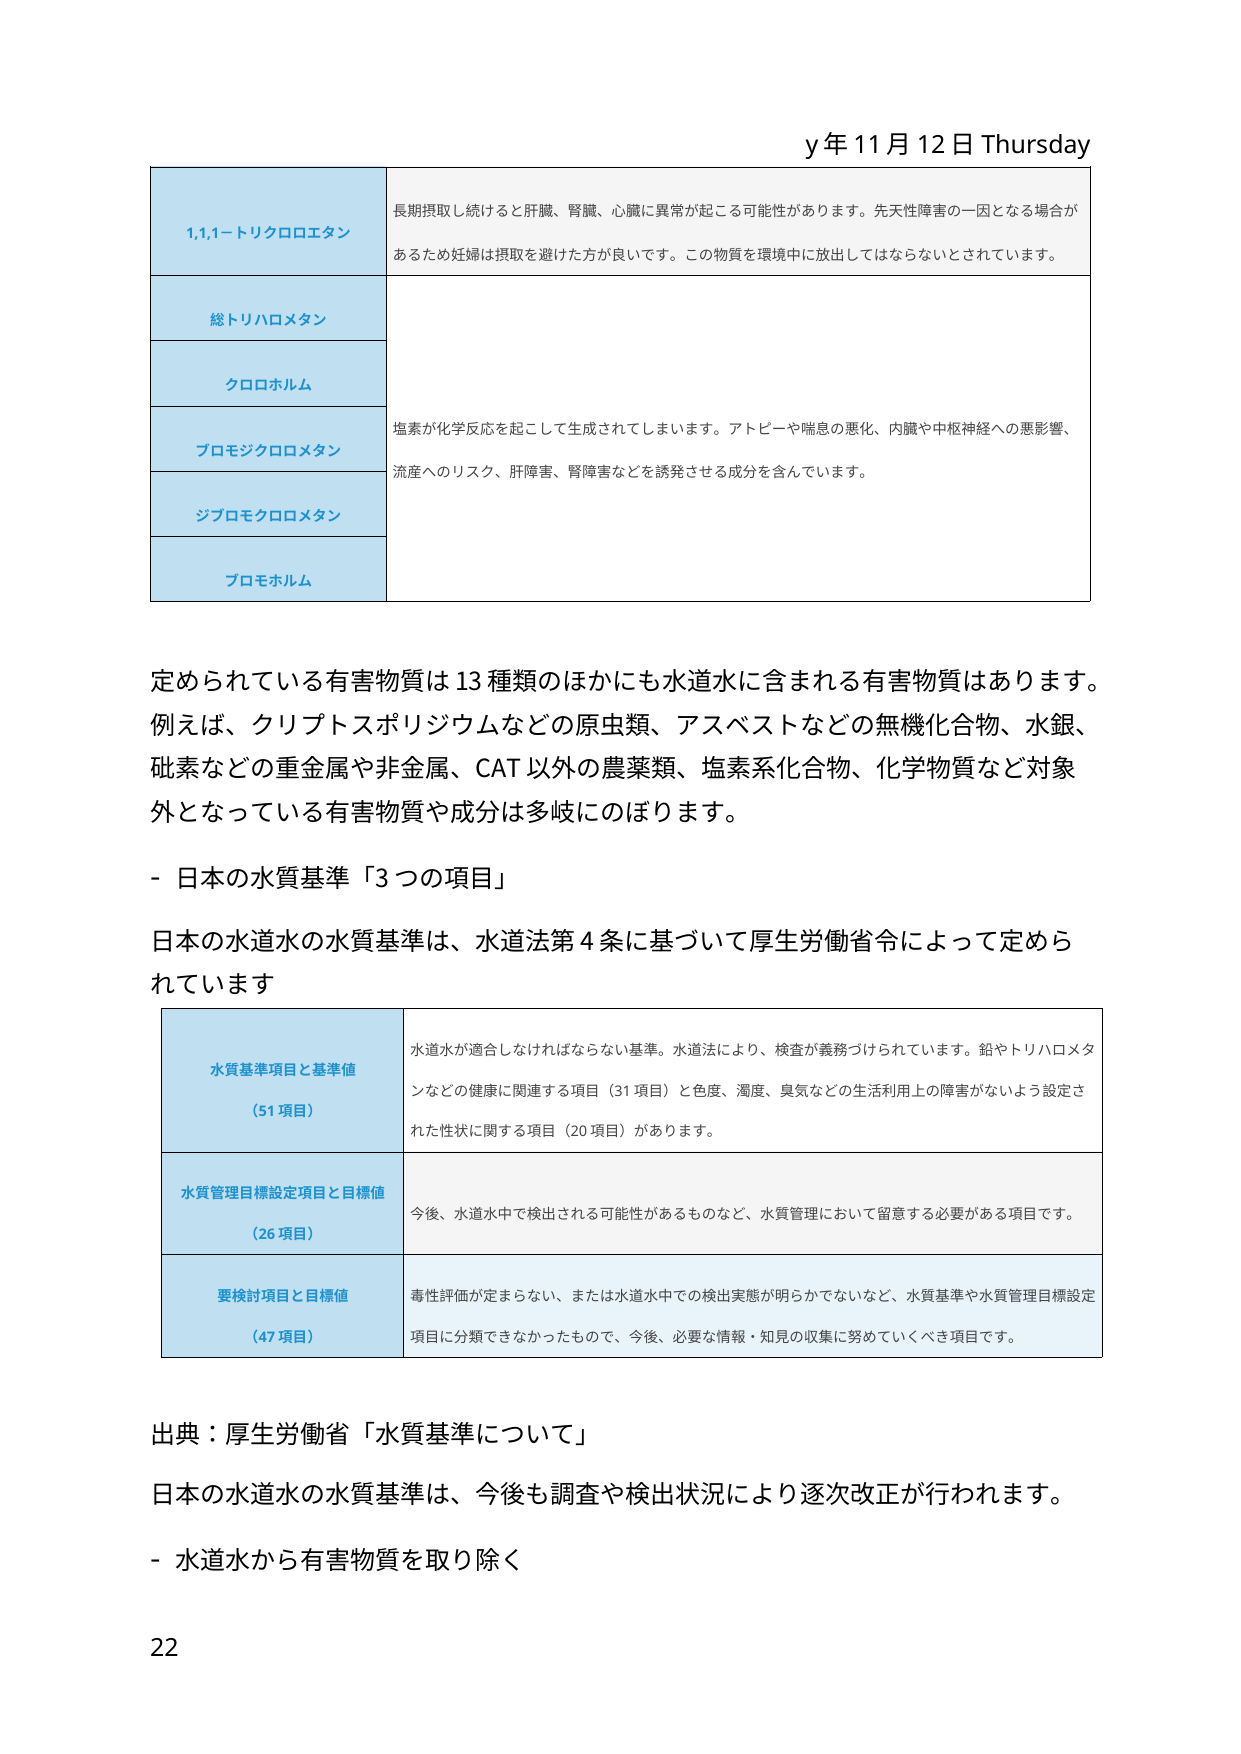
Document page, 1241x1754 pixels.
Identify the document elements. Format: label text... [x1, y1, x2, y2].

table_cell 水質管理目標設定項目と目標値 （26項目） [162, 1153, 403, 1254]
table_cell 今後、水道水中で検出される可能性があるものなど、水質管理において留意する必要がある項目です。 [404, 1153, 1102, 1254]
text 出典：厚生労働省「水質基準について」 [150, 1414, 1090, 1451]
text 日本の水道水の水質基準は、水道法第4条に基づいて厚生労働省令によって定められています [150, 921, 1090, 1001]
table_cell ブロモジクロロメタン [151, 407, 386, 471]
text 日本の水道水の水質基準は、今後も調査や検出状況により逐次改正が行われます。 [150, 1474, 1090, 1511]
table_cell 毒性評価が定まらない、または水道水中での検出実態が明らかでないなど、水質基準や水質管理目標設定項目に分類できなかったもので、今後、必要な情報・知見の収集に努めていくべき項目です。 [404, 1255, 1102, 1357]
table_cell 塩素が化学反応を起こして生成されてしまいます。アトピーや喘息の悪化、内臓や中枢神経への悪影響、流産へのリスク、肝障害、腎障害などを誘発させる成分を含んでいます。 [387, 276, 1090, 601]
table_header 水道水が適合しなければならない基準。水道法により、検査が義務づけられています。鉛やトリハロメタンなどの健康に関連する項目（31項目）と色度、濁度、臭気などの生活利用上の障害がないよう設定された性状に関する項目（20項目）があります。 [404, 1009, 1102, 1151]
text 定められている有害物質は13種類のほかにも水道水に含まれる有害物質はあります。例えば、クリプトスポリジウムなどの原虫類、アスベストなどの無機化合物、水銀、砒素などの重金属や非金属、CAT以外の農薬類、塩素系化合物、化学物質など対象外となっている有害物質や成分は多岐にのぼります。 [150, 662, 1090, 828]
list 日本の水質基準「3つの項目」 [150, 852, 1090, 896]
table_cell 1,1,1－トリクロロエタン [151, 168, 386, 275]
table_cell 総トリハロメタン [151, 276, 386, 340]
table_cell ブロモホルム [151, 537, 386, 601]
list 水道水から有害物質を取り除く [150, 1535, 1090, 1578]
table_cell クロロホルム [151, 341, 386, 406]
table_cell 長期摂取し続けると肝臓、腎臓、心臓に異常が起こる可能性があります。先天性障害の一因となる場合があるため妊婦は摂取を避けた方が良いです。この物質を環境中に放出してはならないとされています。 [387, 168, 1090, 275]
table_cell 要検討項目と目標値 （47項目） [162, 1255, 403, 1357]
table_header 水質基準項目と基準値 （51項目） [162, 1009, 403, 1151]
table_cell ジブロモクロロメタン [151, 472, 386, 536]
